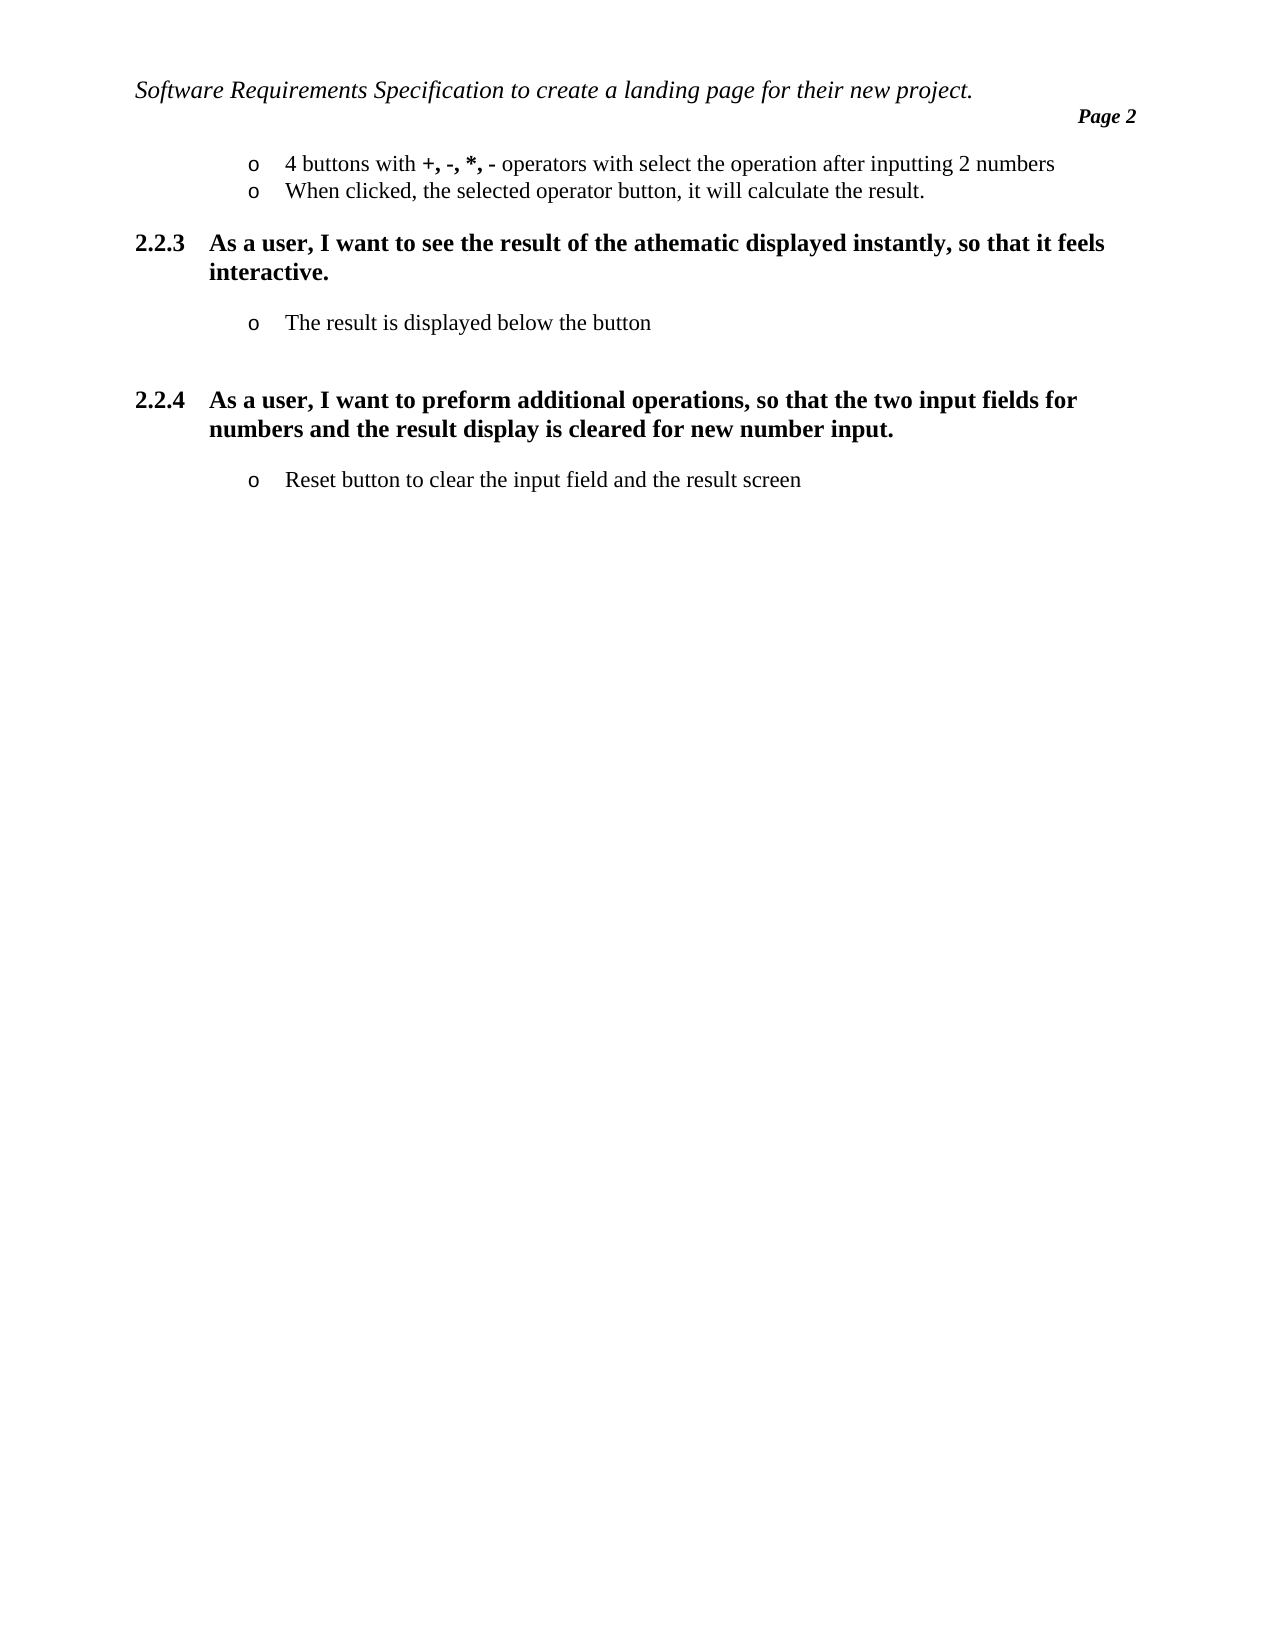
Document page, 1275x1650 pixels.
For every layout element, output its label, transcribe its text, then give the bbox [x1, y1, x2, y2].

subtitle As a user, I want to see the result of the athematic displayed instantly, so that it feels interactive. [135, 228, 1140, 286]
list The result is displayed below the button [247, 308, 1140, 336]
list Reset button to clear the input field and the result screen [247, 466, 1140, 493]
subtitle As a user, I want to preform additional operations, so that the two input fields for numbers and the result display is cleared for new number input. [135, 385, 1140, 443]
list 4 buttons with +, -, *, - operators with select the operation after inputting 2 numbers [247, 150, 1140, 178]
list When clicked, the selected operator button, it will calculate the result. [247, 178, 1140, 205]
